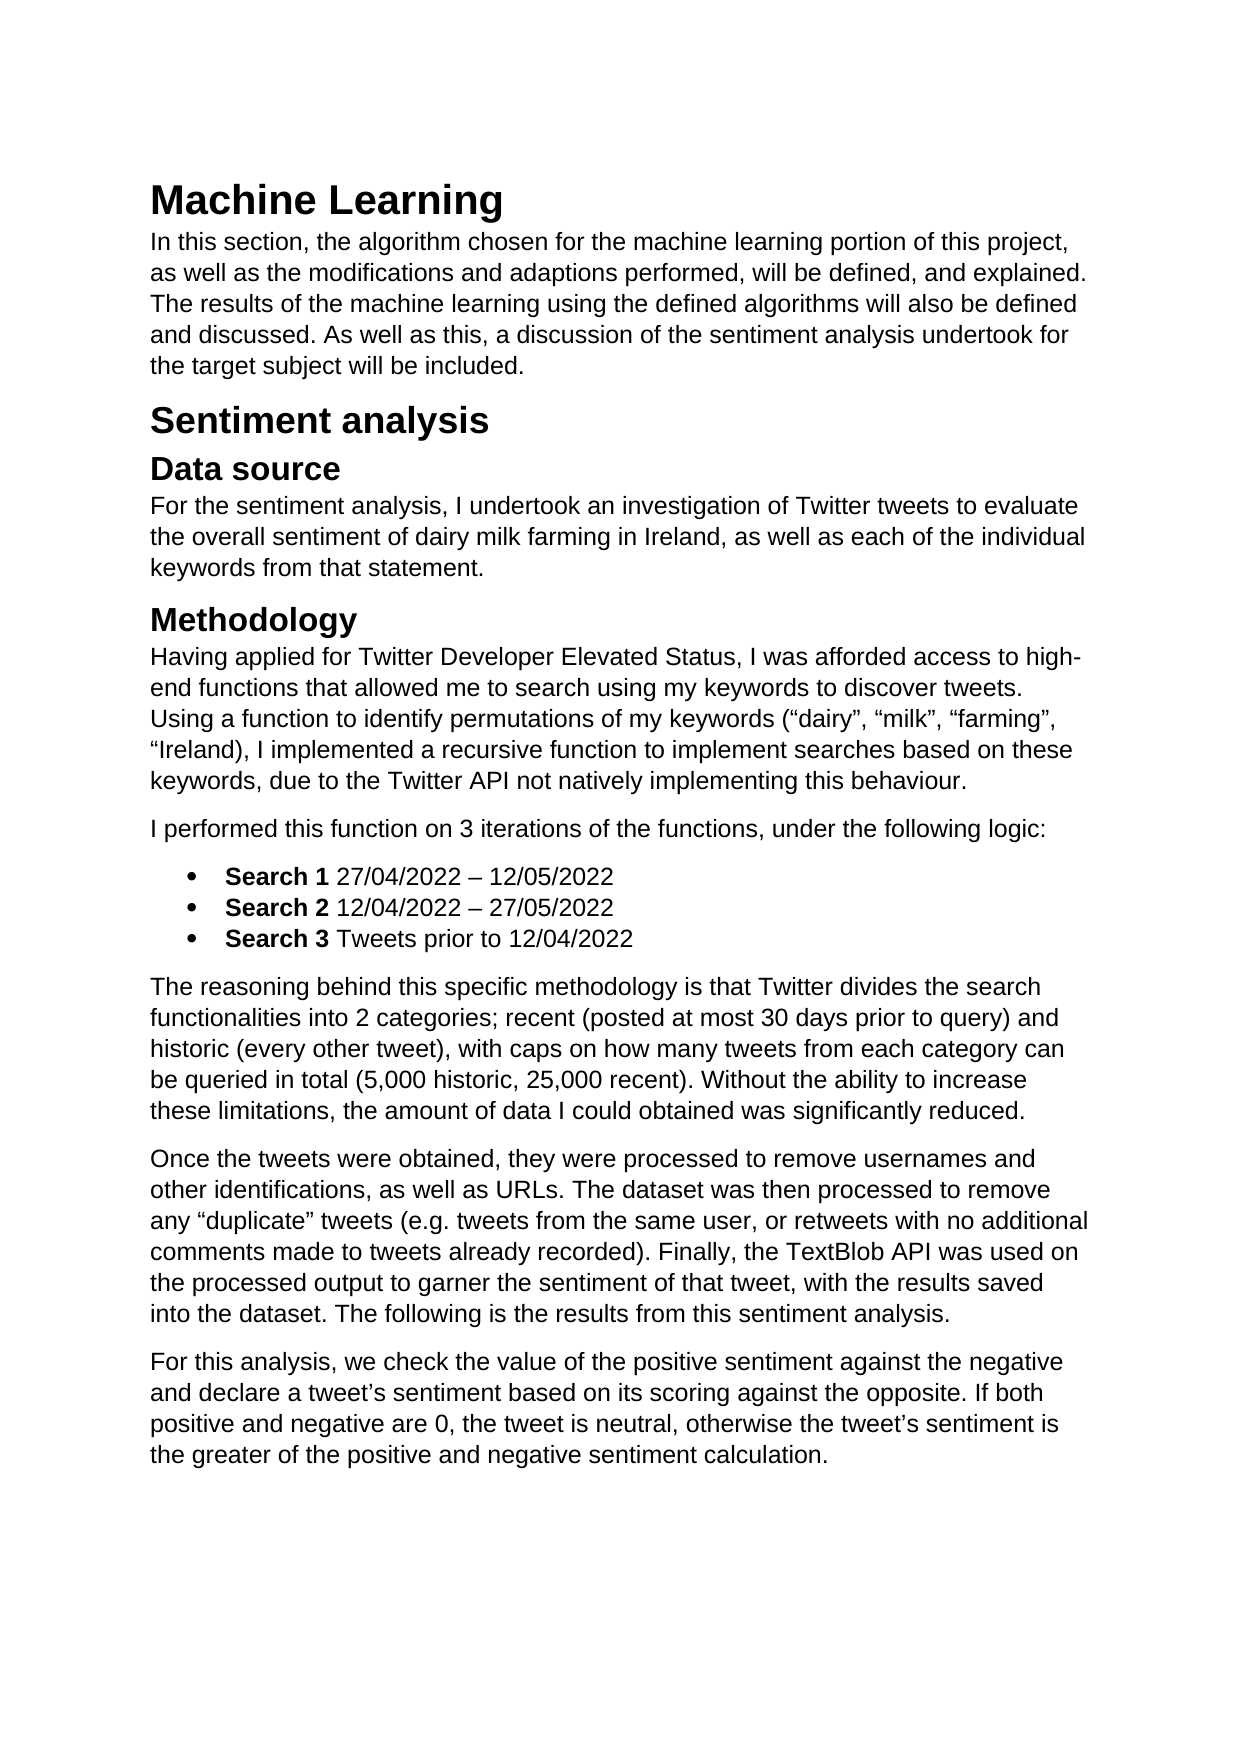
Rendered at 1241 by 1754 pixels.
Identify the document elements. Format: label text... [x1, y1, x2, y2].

list Search 3 Tweets prior to 12/04/2022 [187, 924, 1090, 953]
subtitle Methodology [150, 601, 1090, 639]
text The reasoning behind this specific methodology is that Twitter divides the search functionalities into 2 categories; recent (posted at most 30 days prior to query) and historic (every other tweet), with caps on how many tweets from each category can be queried in total (5,000 historic, 25,000 recent). Without the ability to increase these limitations, the amount of data I could obtained was significantly reduced. [150, 972, 1090, 1124]
text In this section, the algorithm chosen for the machine learning portion of this project, as well as the modifications and adaptions performed, will be defined, and explained. The results of the machine learning using the defined algorithms will also be defined and discussed. As well as this, a discussion of the sentiment analysis undertook for the target subject will be included. [150, 227, 1090, 379]
text Having applied for Twitter Developer Elevated Status, I was afforded access to high-end functions that allowed me to search using my keywords to discover tweets. Using a function to identify permutations of my keywords (“dairy”, “milk”, “farming”, “Ireland), I implemented a recursive function to implement searches based on these keywords, due to the Twitter API not natively implementing this behaviour. [150, 642, 1090, 795]
list Search 2 12/04/2022 – 27/05/2022 [187, 893, 1090, 922]
subtitle Data source [150, 449, 1090, 488]
subtitle Machine Learning [150, 175, 1090, 223]
text For this analysis, we check the value of the positive sentiment against the negative and declare a tweet’s sentiment based on its scoring against the opposite. If both positive and negative are 0, the tweet is neutral, otherwise the tweet’s sentiment is the greater of the positive and negative sentiment calculation. [150, 1346, 1090, 1468]
text Once the tweets were obtained, they were processed to remove usernames and other identifications, as well as URLs. The dataset was then processed to remove any “duplicate” tweets (e.g. tweets from the same user, or retweets with no additional comments made to tweets already recorded). Finally, the TextBlob API was used on the processed output to garner the sentiment of that tweet, with the results saved into the dataset. The following is the results from this sentiment analysis. [150, 1143, 1090, 1327]
list Search 1 27/04/2022 – 12/05/2022 [187, 862, 1090, 890]
subtitle Sentiment analysis [150, 398, 1090, 442]
text I performed this function on 3 iterations of the functions, under the following logic: [150, 814, 1090, 843]
text For the sentiment analysis, I undertook an investigation of Twitter tweets to evaluate the overall sentiment of dairy milk farming in Ireland, as well as each of the individual keywords from that statement. [150, 491, 1090, 582]
